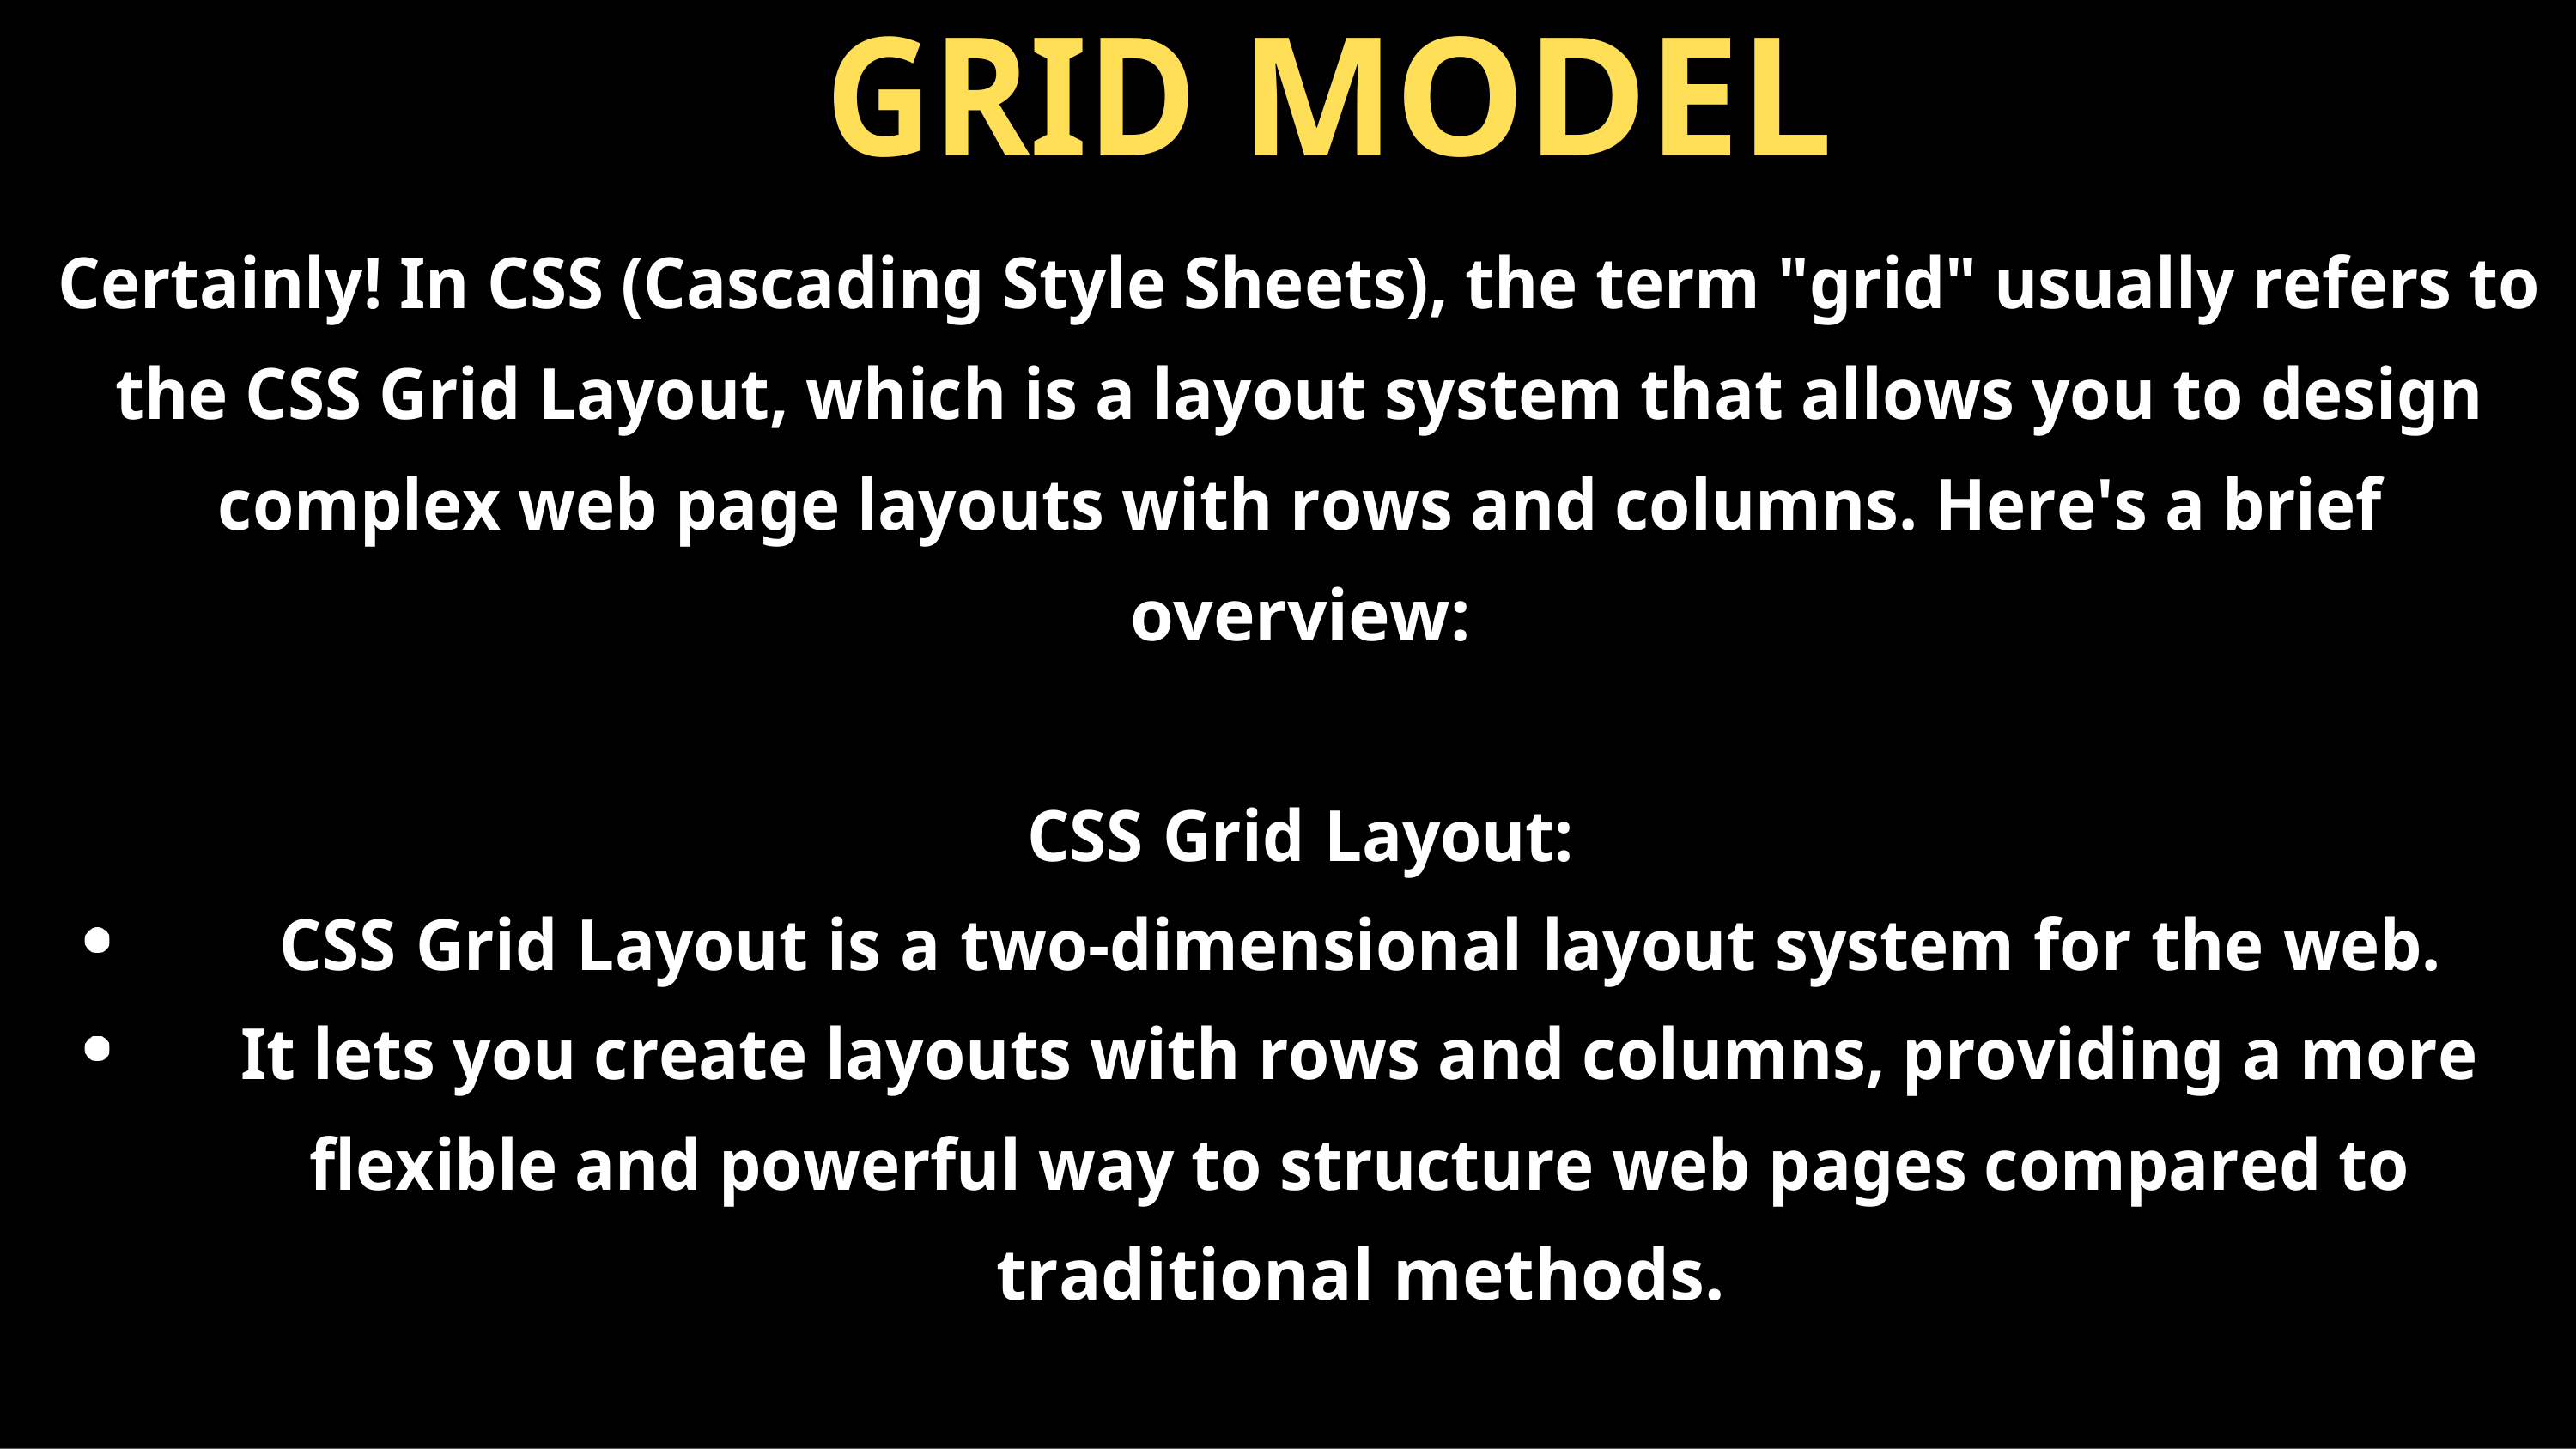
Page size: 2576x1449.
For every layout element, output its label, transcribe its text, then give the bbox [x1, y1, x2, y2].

text CSS Grid Layout is a two-dimensional layout system for the web. [161, 894, 2560, 991]
picture [84, 927, 110, 953]
picture [84, 1036, 110, 1061]
text Certainly! In CSS (Cascading Style Sheets), the term "grid" usually refers to the CSS Grid Layout, which is a layout system that allows you to design complex web page layouts with rows and columns. Here's a brief overview: [39, 233, 2561, 661]
subtitle GRID MODEL [121, 0, 2537, 194]
text CSS Grid Layout: [64, 785, 2537, 882]
text It lets you create layouts with rows and columns, providing a more flexible and powerful way to structure web pages compared to traditional methods. [161, 1003, 2561, 1321]
